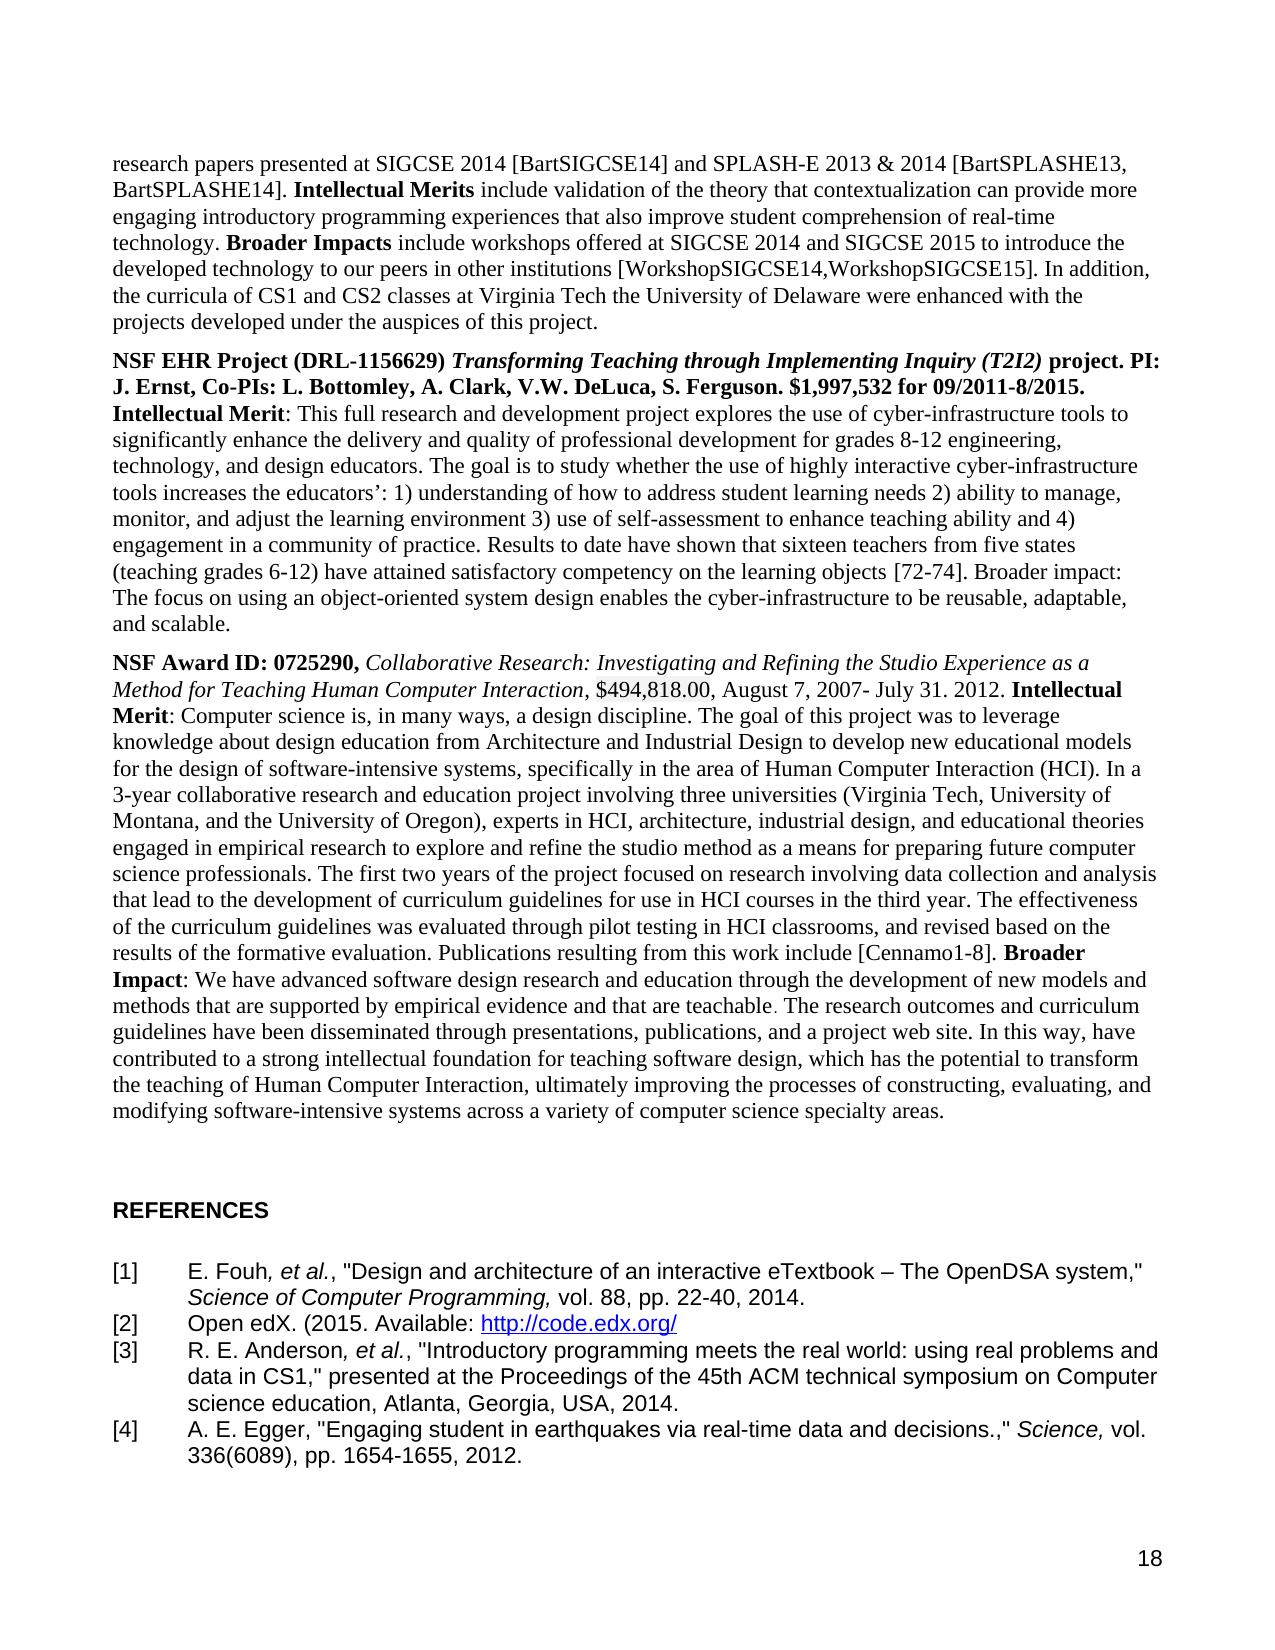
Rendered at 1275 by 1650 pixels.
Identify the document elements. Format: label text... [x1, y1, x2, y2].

text NSF Award ID: 0725290, Collaborative Research: Investigating and Refining the Studio Experience as a Method for Teaching Human Computer Interaction, $494,818.00, August 7, 2007- July 31. 2012. Intellectual Merit: Computer science is, in many ways, a design discipline. The goal of this project was to leverage knowledge about design education from Architecture and Industrial Design to develop new educational models for the design of software-intensive systems, specifically in the area of Human Computer Interaction (HCI). In a 3-year collaborative research and education project involving three universities (Virginia Tech, University of Montana, and the University of Oregon), experts in HCI, architecture, industrial design, and educational theories engaged in empirical research to explore and refine the studio method as a means for preparing future computer science professionals. The first two years of the project focused on research involving data collection and analysis that lead to the development of curriculum guidelines for use in HCI courses in the third year. The effectiveness of the curriculum guidelines was evaluated through pilot testing in HCI classrooms, and revised based on the results of the formative evaluation. Publications resulting from this work include [Cennamo1-8]. Broader Impact: We have advanced software design research and education through the development of new models and methods that are supported by empirical evidence and that are teachable. The research outcomes and curriculum guidelines have been disseminated through presentations, publications, and a project web site. In this way, have contributed to a strong intellectual foundation for teaching software design, which has the potential to transform the teaching of Human Computer Interaction, ultimately improving the processes of constructing, evaluating, and modifying software-intensive systems across a variety of computer science specialty areas. [112, 649, 1162, 1124]
text [1] E. Fouh, et al., "Design and architecture of an interactive eTextbook – The OpenDSA system," Science of Computer Programming, vol. 88, pp. 22-40, 2014. [112, 1258, 1162, 1310]
text [2] Open edX. (2015. Available: http://code.edx.org/ [112, 1310, 1162, 1337]
text NSF EHR Project (DRL-1156629) Transforming Teaching through Implementing Inquiry (T2I2) project. PI: J. Ernst, Co-PIs: L. Bottomley, A. Clark, V.W. DeLuca, S. Ferguson. $1,997,532 for 09/2011-8/2015. Intellectual Merit: This full research and development project explores the use of cyber-infrastructure tools to significantly enhance the delivery and quality of professional development for grades 8-12 engineering, technology, and design educators. The goal is to study whether the use of highly interactive cyber-infrastructure tools increases the educators’: 1) understanding of how to address student learning needs 2) ability to manage, monitor, and adjust the learning environment 3) use of self-assessment to enhance teaching ability and 4) engagement in a community of practice. Results to date have shown that sixteen teachers from five states (teaching grades 6-12) have attained satisfactory competency on the learning objects [72-74]. Broader impact: The focus on using an object-oriented system design enables the cyber-infrastructure to be reusable, adaptable, and scalable. [112, 347, 1162, 637]
text REFERENCES [112, 1197, 1162, 1224]
text [3] R. E. Anderson, et al., "Introductory programming meets the real world: using real problems and data in CS1," presented at the Proceedings of the 45th ACM technical symposium on Computer science education, Atlanta, Georgia, USA, 2014. [112, 1337, 1162, 1416]
text [4] A. E. Egger, "Engaging student in earthquakes via real-time data and decisions.," Science, vol. 336(6089), pp. 1654-1655, 2012. [112, 1416, 1162, 1468]
